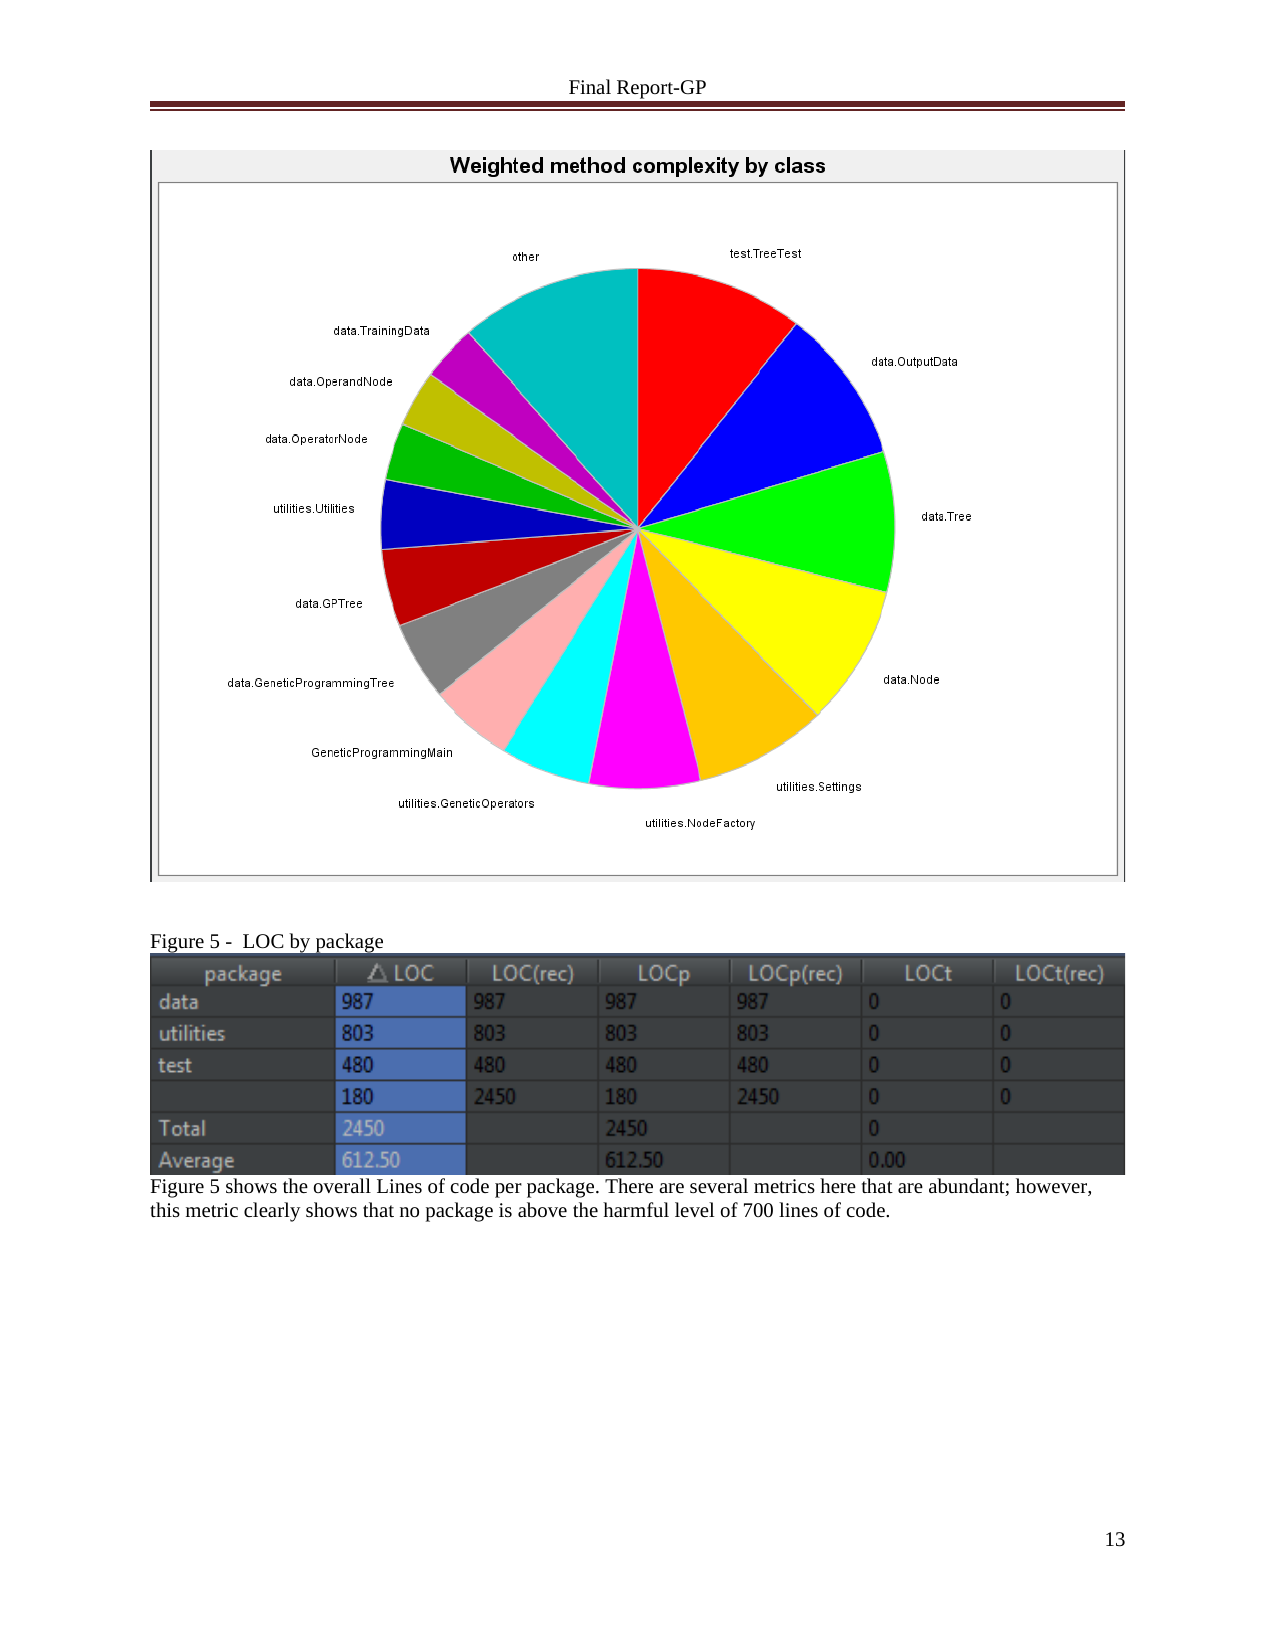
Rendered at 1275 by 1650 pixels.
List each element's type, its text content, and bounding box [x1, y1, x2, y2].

picture [150, 150, 1125, 882]
text Figure 5 shows the overall Lines of code per package. There are several metrics here that are abundant; however, this metric clearly shows that no package is above the harmful level of 700 lines of code. [150, 1175, 1125, 1222]
text Figure 5 - LOC by package [150, 929, 1125, 953]
picture [150, 953, 1125, 1175]
